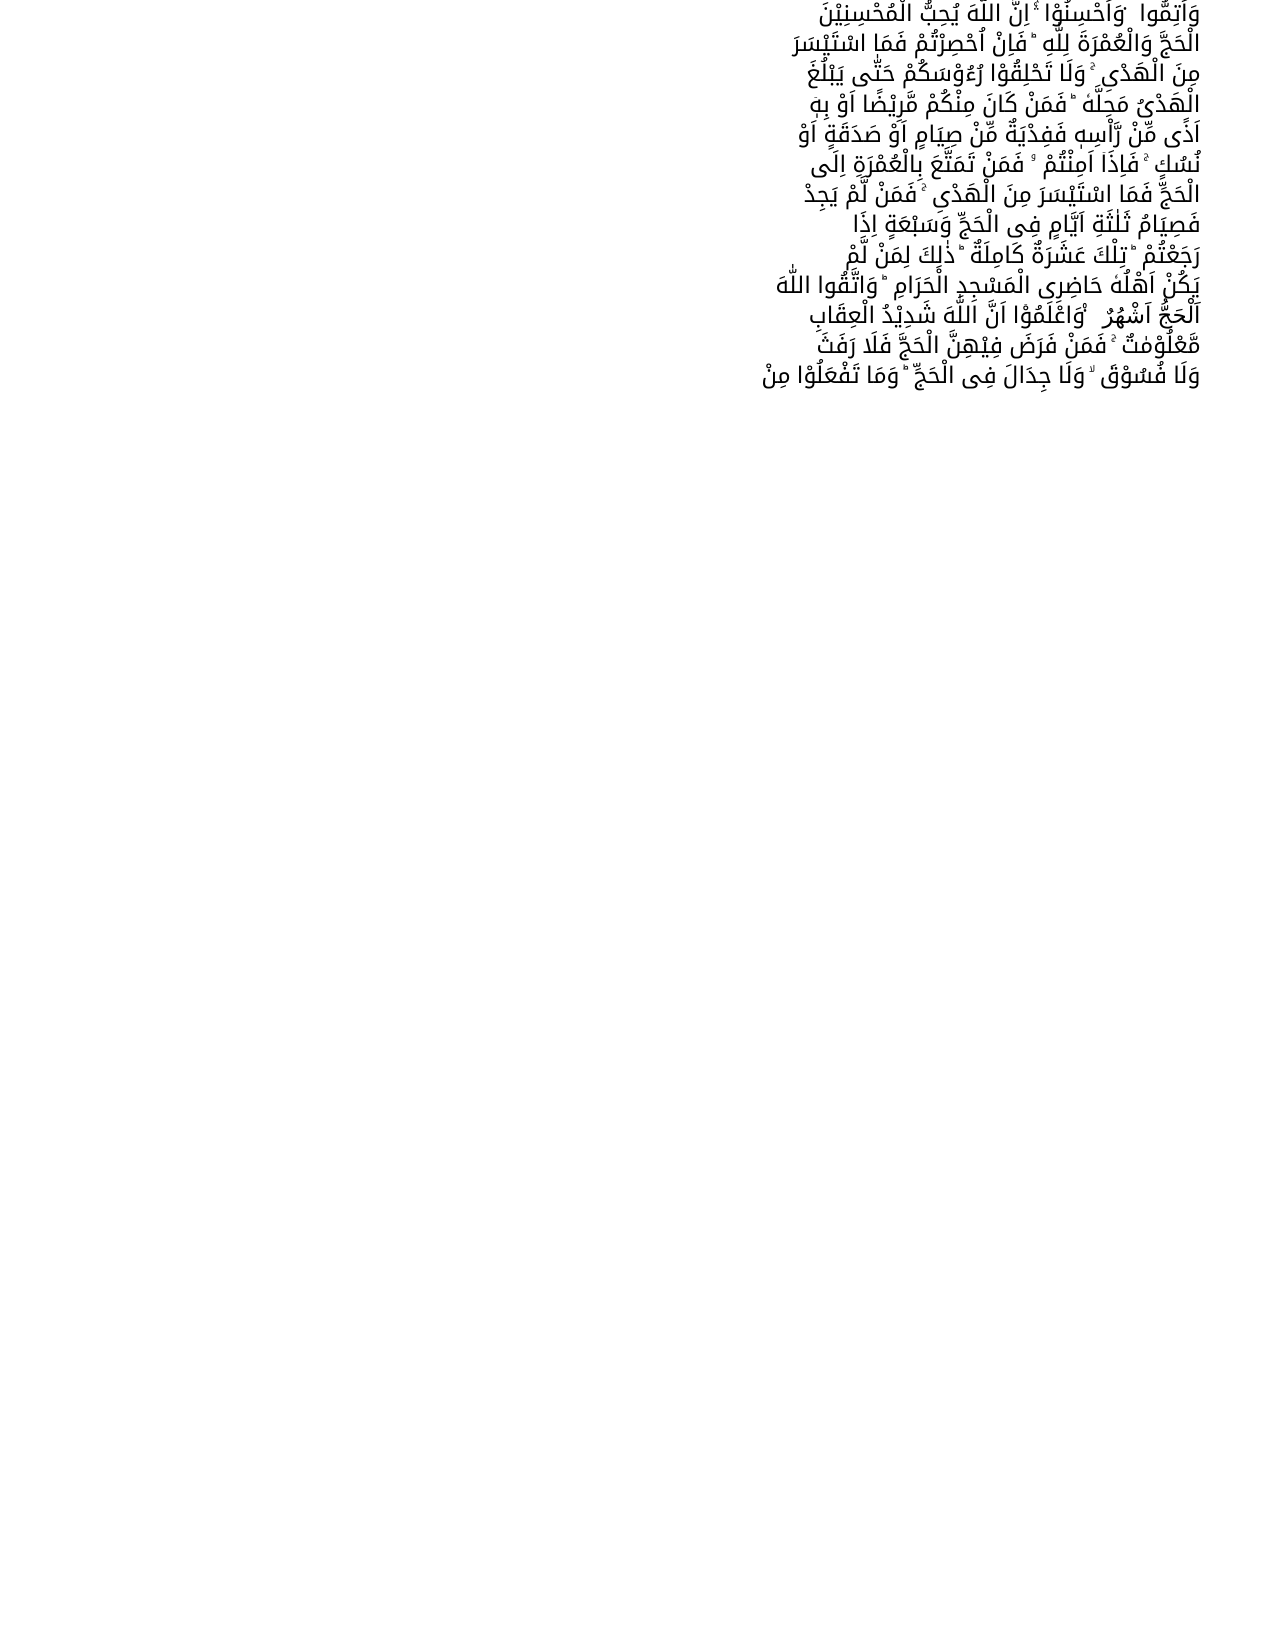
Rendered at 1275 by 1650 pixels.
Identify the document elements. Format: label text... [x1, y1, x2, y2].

text وَاعْلَمُوْۤا اَنَّ اللّٰهَ شَدِیْدُ الْعِقَابِ ۟۠ اَلْحَجُّ اَشْهُرٌ [75, 302, 1200, 328]
text اَذًی مِّنْ رَّاْسِهٖ فَفِدْیَةٌ مِّنْ صِیَامٍ اَوْ صَدَقَةٍ اَوْ [75, 121, 1200, 147]
text مِنَ الْهَدْیِ ۚ وَلَا تَحْلِقُوْا رُءُوْسَكُمْ حَتّٰی یَبْلُغَ [75, 60, 1200, 87]
text نُسُكٍ ۚ فَاِذَاۤ اَمِنْتُمْ ۥ فَمَنْ تَمَتَّعَ بِالْعُمْرَةِ اِلَی [75, 151, 1200, 177]
text وَلَا فُسُوْقَ ۙ وَلَا جِدَالَ فِی الْحَجِّ ؕ وَمَا تَفْعَلُوْا مِنْ [75, 362, 1200, 389]
text الْحَجِّ فَمَا اسْتَیْسَرَ مِنَ الْهَدْیِ ۚ فَمَنْ لَّمْ یَجِدْ [75, 181, 1200, 208]
text الْحَجَّ وَالْعُمْرَةَ لِلّٰهِ ؕ فَاِنْ اُحْصِرْتُمْ فَمَا اسْتَیْسَرَ [75, 30, 1200, 57]
text فَصِیَامُ ثَلٰثَةِ اَیَّامٍ فِی الْحَجِّ وَسَبْعَةٍ اِذَا [75, 211, 1200, 238]
text رَجَعْتُمْ ؕ تِلْكَ عَشَرَةٌ كَامِلَةٌ ؕ ذٰلِكَ لِمَنْ لَّمْ [75, 242, 1200, 268]
text وَاَحْسِنُوْا ۛۚ اِنَّ اللّٰهَ یُحِبُّ الْمُحْسِنِیْنَ ۟ وَاَتِمُّوا [75, 0, 1200, 26]
text یَكُنْ اَهْلُهٗ حَاضِرِی الْمَسْجِدِ الْحَرَامِ ؕ وَاتَّقُوا اللّٰهَ [75, 272, 1200, 298]
text الْهَدْیُ مَحِلَّهٗ ؕ فَمَنْ كَانَ مِنْكُمْ مَّرِیْضًا اَوْ بِهٖۤ [75, 91, 1200, 117]
text مَّعْلُوْمٰتٌ ۚ فَمَنْ فَرَضَ فِیْهِنَّ الْحَجَّ فَلَا رَفَثَ [75, 332, 1200, 359]
